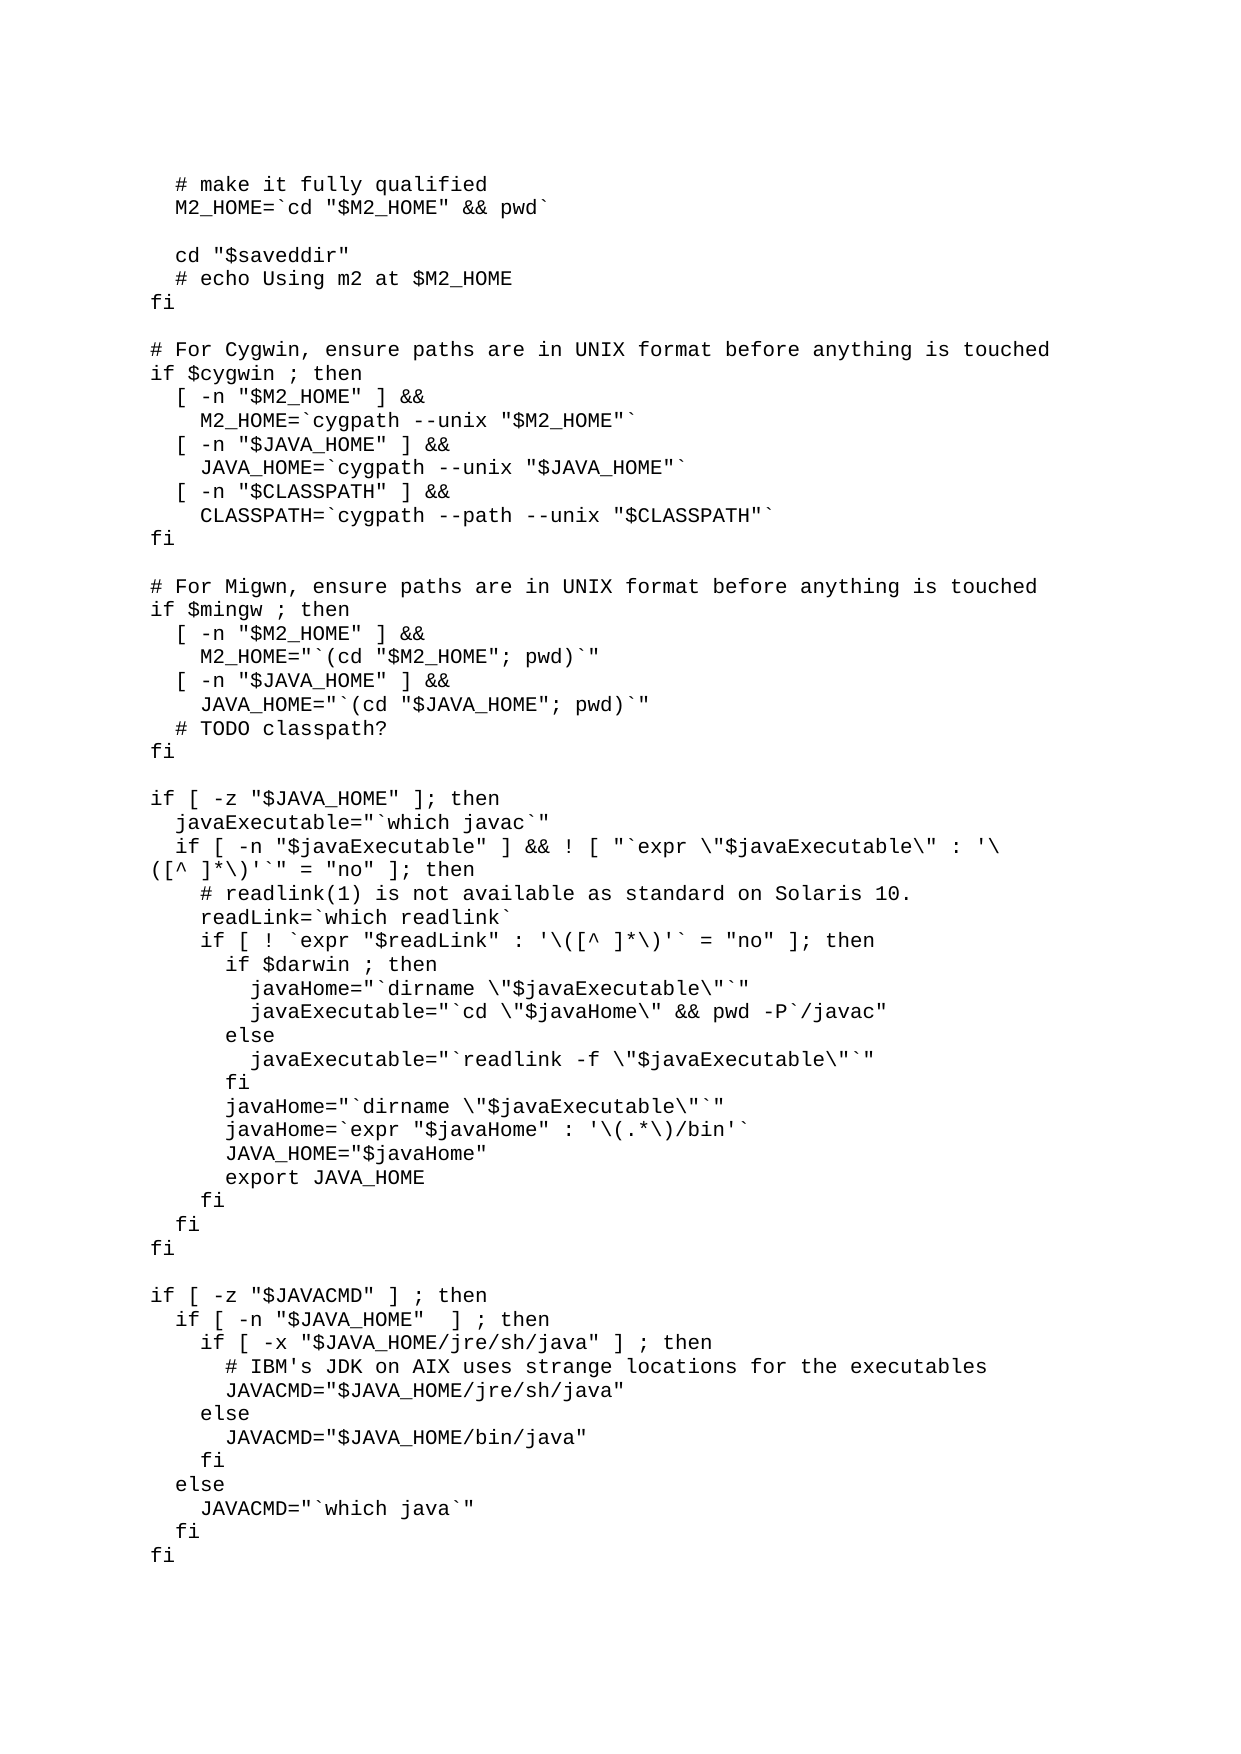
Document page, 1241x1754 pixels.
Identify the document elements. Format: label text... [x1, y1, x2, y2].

text if [ -x "$JAVA_HOME/jre/sh/java" ] ; then [150, 1332, 1090, 1356]
text if $mingw ; then [150, 599, 1090, 623]
text cd "$saveddir" [150, 244, 1090, 268]
text readLink=`which readlink` [150, 907, 1090, 930]
text if $darwin ; then [150, 954, 1090, 978]
text fi [150, 1238, 1090, 1261]
text fi [150, 292, 1090, 316]
text fi [150, 741, 1090, 765]
text JAVA_HOME="$javaHome" [150, 1143, 1090, 1167]
text # For Cygwin, ensure paths are in UNIX format before anything is touched [150, 339, 1090, 363]
text CLASSPATH=`cygpath --path --unix "$CLASSPATH"` [150, 505, 1090, 528]
text M2_HOME=`cygpath --unix "$M2_HOME"` [150, 410, 1090, 434]
text if [ -z "$JAVA_HOME" ]; then [150, 788, 1090, 812]
text # make it fully qualified [150, 174, 1090, 197]
text fi [150, 1521, 1090, 1545]
text fi [150, 1214, 1090, 1238]
text fi [150, 1072, 1090, 1096]
text # IBM's JDK on AIX uses strange locations for the executables [150, 1356, 1090, 1379]
text JAVACMD="`which java`" [150, 1498, 1090, 1521]
text else [150, 1474, 1090, 1498]
text else [150, 1403, 1090, 1427]
text M2_HOME=`cd "$M2_HOME" && pwd` [150, 197, 1090, 221]
text if [ -n "$JAVA_HOME" ] ; then [150, 1309, 1090, 1332]
text fi [150, 528, 1090, 552]
text JAVACMD="$JAVA_HOME/bin/java" [150, 1427, 1090, 1451]
text [ -n "$M2_HOME" ] && [150, 623, 1090, 647]
text if [ -z "$JAVACMD" ] ; then [150, 1285, 1090, 1309]
text if $cygwin ; then [150, 363, 1090, 386]
text fi [150, 1451, 1090, 1474]
text if [ ! `expr "$readLink" : '\([^ ]*\)'` = "no" ]; then [150, 930, 1090, 954]
text JAVA_HOME="`(cd "$JAVA_HOME"; pwd)`" [150, 694, 1090, 717]
text JAVACMD="$JAVA_HOME/jre/sh/java" [150, 1379, 1090, 1403]
text [ -n "$JAVA_HOME" ] && [150, 670, 1090, 694]
text JAVA_HOME=`cygpath --unix "$JAVA_HOME"` [150, 457, 1090, 481]
text export JAVA_HOME [150, 1167, 1090, 1190]
text javaHome="`dirname \"$javaExecutable\"`" [150, 978, 1090, 1001]
text fi [150, 1545, 1090, 1569]
text else [150, 1025, 1090, 1048]
text if [ -n "$javaExecutable" ] && ! [ "`expr \"$javaExecutable\" : '\([^ ]*\)'`" = "no" ]; then [150, 836, 1090, 883]
text javaExecutable="`which javac`" [150, 812, 1090, 836]
text javaHome=`expr "$javaHome" : '\(.*\)/bin'` [150, 1119, 1090, 1143]
text [ -n "$CLASSPATH" ] && [150, 481, 1090, 505]
text fi [150, 1190, 1090, 1214]
text javaHome="`dirname \"$javaExecutable\"`" [150, 1096, 1090, 1119]
text # TODO classpath? [150, 717, 1090, 741]
text [ -n "$M2_HOME" ] && [150, 386, 1090, 410]
text javaExecutable="`cd \"$javaHome\" && pwd -P`/javac" [150, 1001, 1090, 1025]
text # readlink(1) is not available as standard on Solaris 10. [150, 883, 1090, 907]
text M2_HOME="`(cd "$M2_HOME"; pwd)`" [150, 647, 1090, 670]
text # echo Using m2 at $M2_HOME [150, 268, 1090, 292]
text [ -n "$JAVA_HOME" ] && [150, 434, 1090, 457]
text javaExecutable="`readlink -f \"$javaExecutable\"`" [150, 1048, 1090, 1072]
text # For Migwn, ensure paths are in UNIX format before anything is touched [150, 576, 1090, 599]
